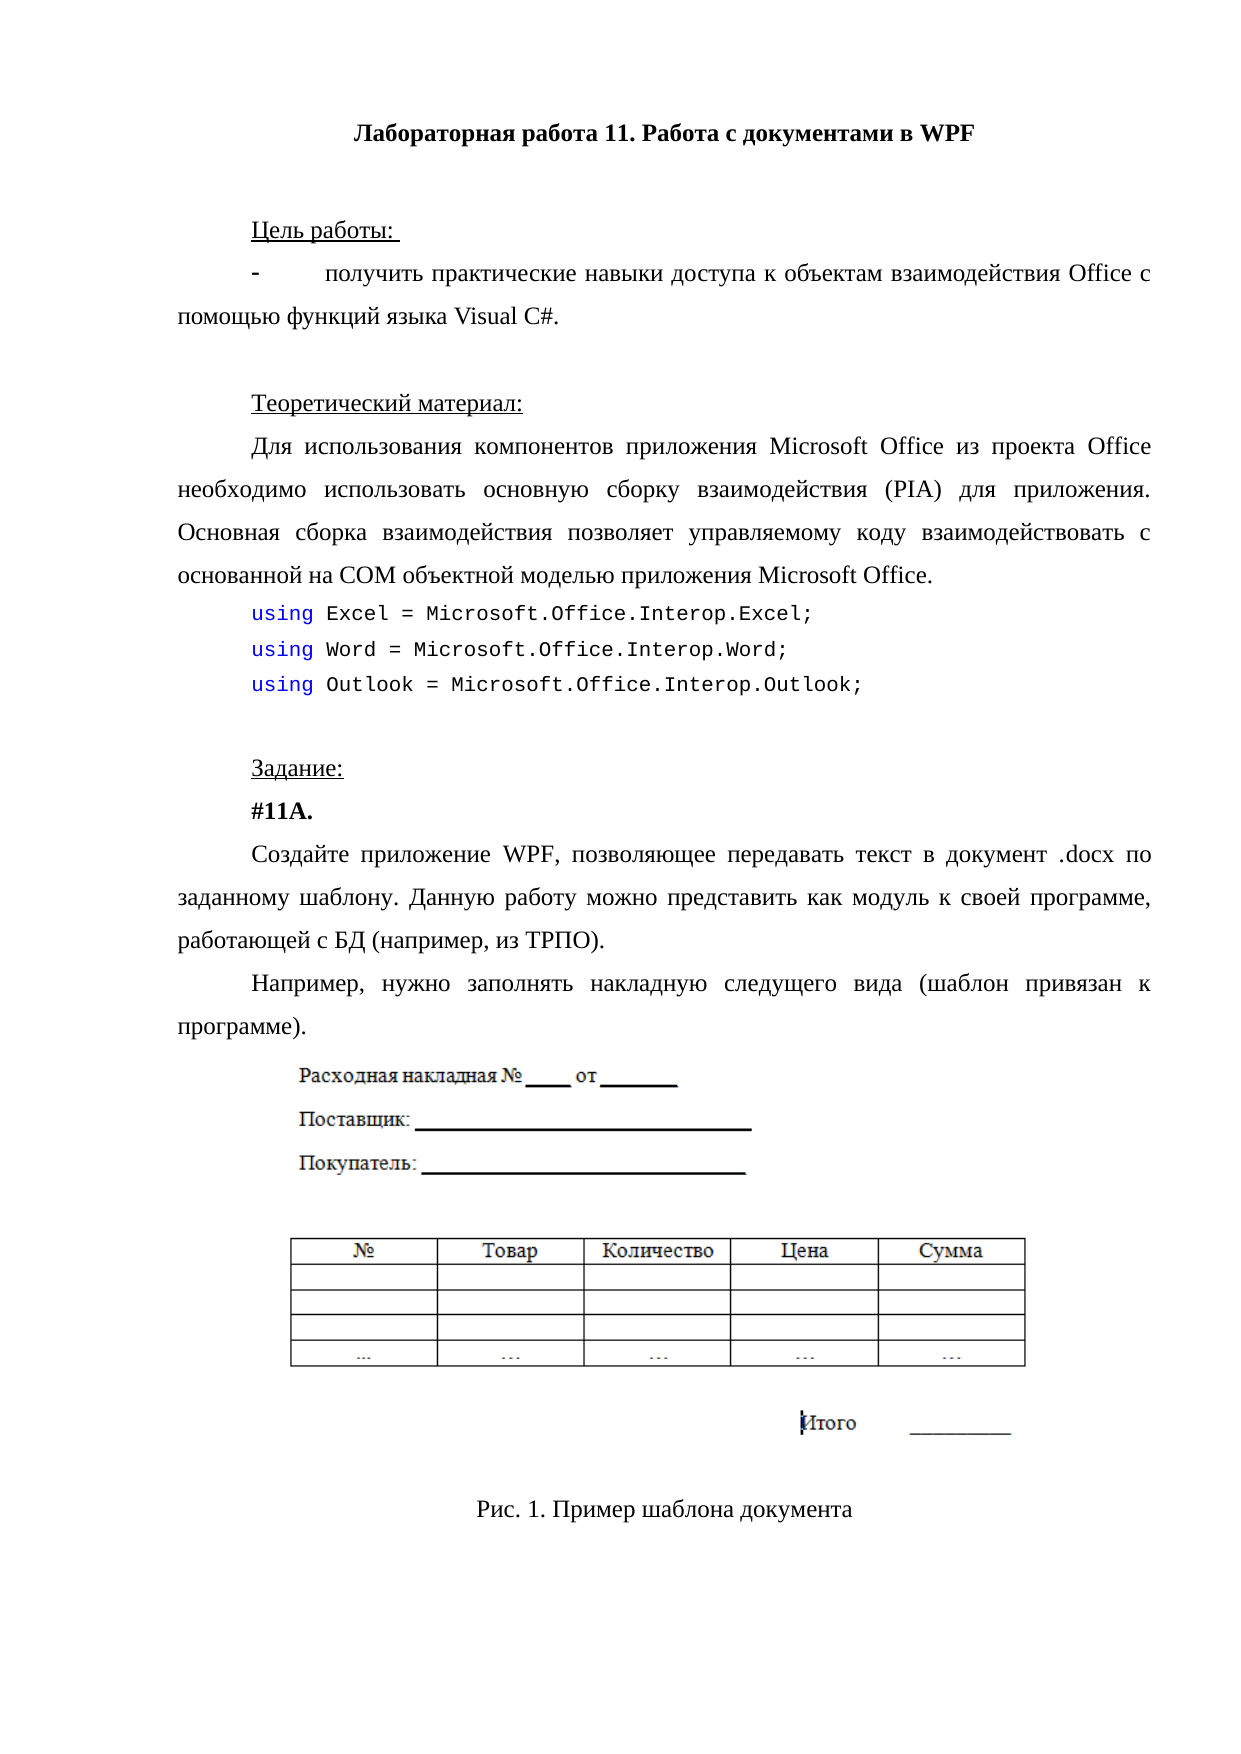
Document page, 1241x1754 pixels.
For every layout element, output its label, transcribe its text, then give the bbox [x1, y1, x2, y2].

list получить практические навыки доступа к объектам взаимодействия Office с помощью функций языка Visual C#. [177, 258, 1152, 330]
picture [266, 1054, 1063, 1480]
text Для использования компонентов приложения Microsoft Office из проекта Office необходимо использовать основную сборку взаимодействия (PIA) для приложения. Основная сборка взаимодействия позволяет управляемому коду взаимодействовать с основанной на COM объектной моделью приложения Microsoft Office. [177, 431, 1152, 589]
text using Outlook = Microsoft.Office.Interop.Outlook; [177, 674, 1152, 698]
text Например, нужно заполнять накладную следущего вида (шаблон привязан к программе). [177, 968, 1152, 1040]
text using Word = Microsoft.Office.Interop.Word; [177, 639, 1152, 662]
text Цель работы: [177, 215, 1152, 244]
text Лабораторная работа 11. Работа с документами в WPF [177, 118, 1152, 147]
text using Excel = Microsoft.Office.Interop.Excel; [177, 603, 1152, 627]
text #11A. [177, 796, 1152, 824]
text Рис. 1. Пример шаблона документа [177, 1494, 1152, 1523]
text Задание: [177, 753, 1152, 781]
text Теоретический материал: [177, 388, 1152, 416]
text Создайте приложение WPF, позволяющее передавать текст в документ .docx по заданному шаблону. Данную работу можно представить как модуль к своей программе, работающей с БД (например, из ТРПО). [177, 839, 1152, 954]
